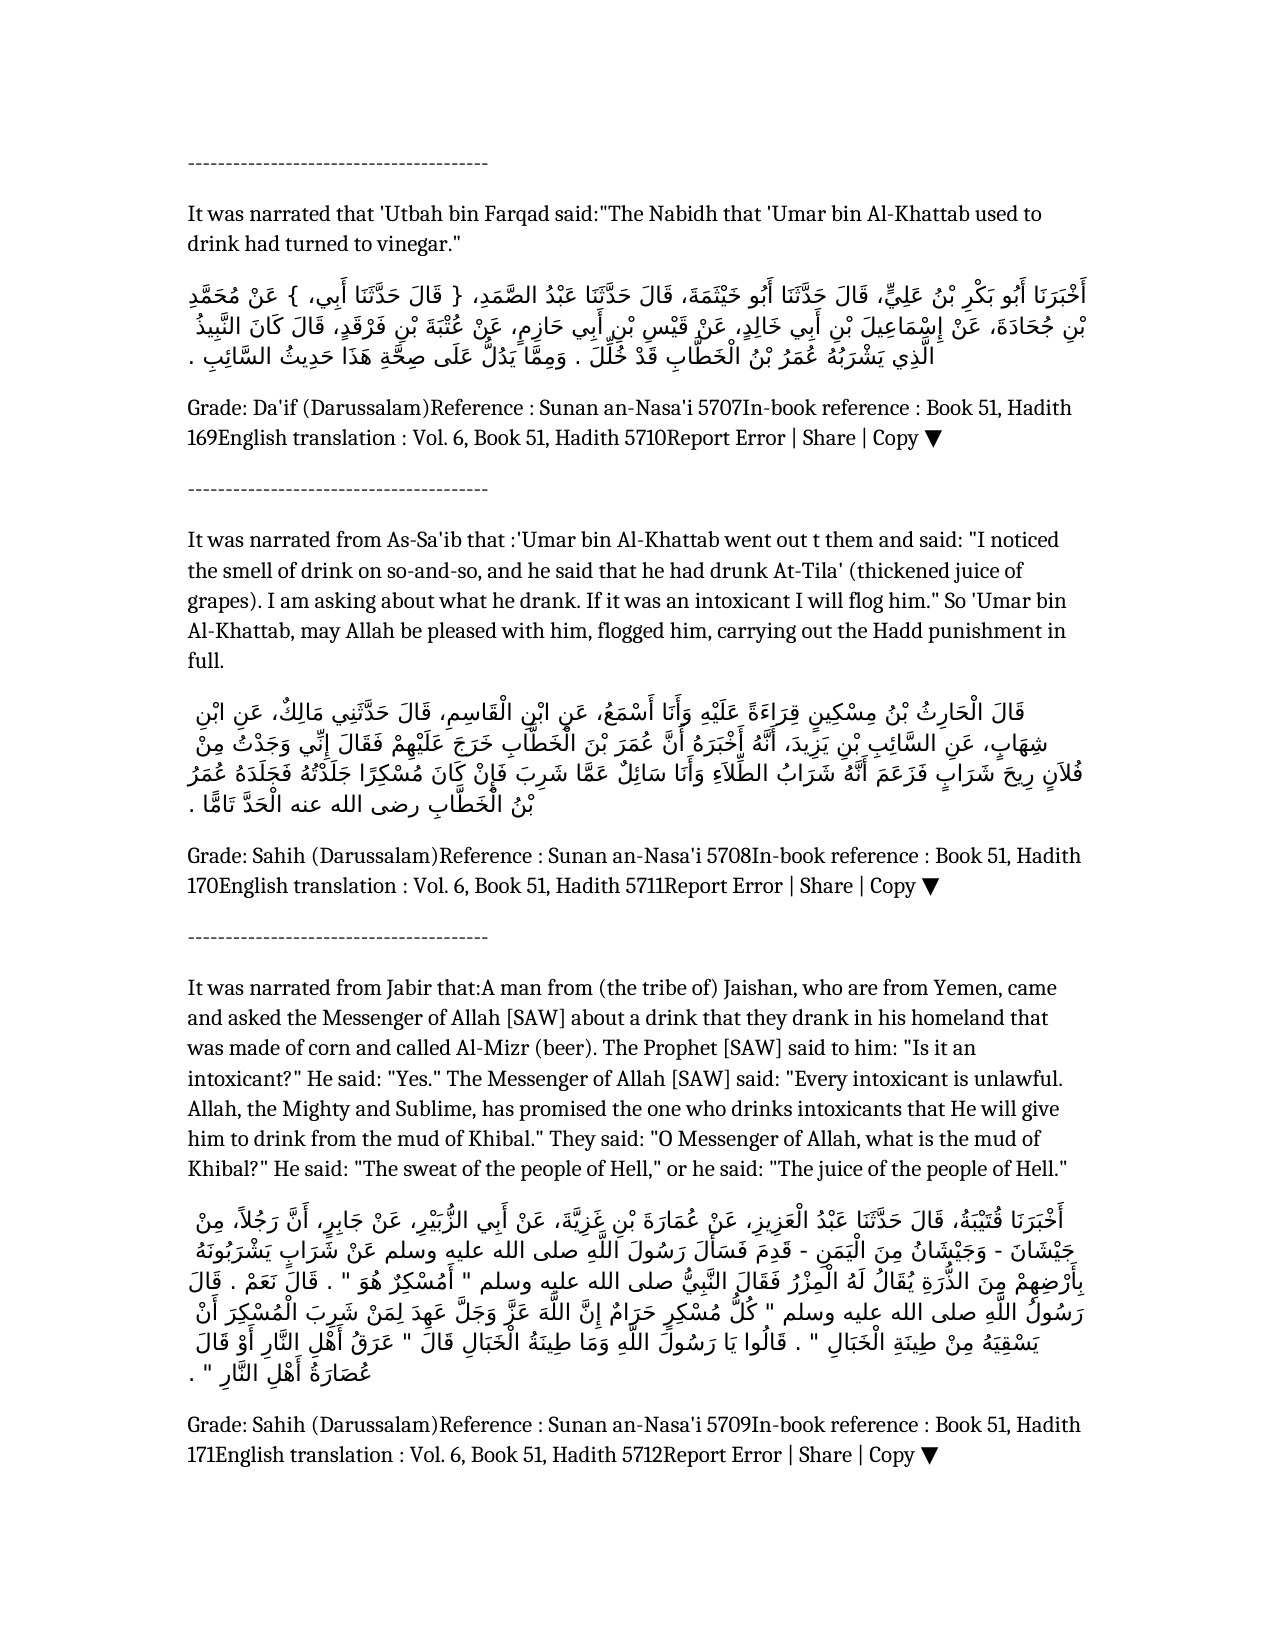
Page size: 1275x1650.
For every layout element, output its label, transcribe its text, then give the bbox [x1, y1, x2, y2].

text Grade: Sahih (Darussalam)Reference : Sunan an-Nasa'i 5708In-book reference : Book 51, Hadith 170English translation : Vol. 6, Book 51, Hadith 5711Report Error | Share | Copy ▼ [187, 842, 1087, 899]
text It was narrated from Jabir that:A man from (the tribe of) Jaishan, who are from Yemen, came and asked the Messenger of Allah [SAW] about a drink that they drank in his homeland that was made of corn and called Al-Mizr (beer). The Prophet [SAW] said to him: "Is it an intoxicant?" He said: "Yes." The Messenger of Allah [SAW] said: "Every intoxicant is unlawful. Allah, the Mighty and Sublime, has promised the one who drinks intoxicants that He will give him to drink from the mud of Khibal." They said: "O Messenger of Allah, what is the mud of Khibal?" He said: "The sweat of the people of Hell," or he said: "The juice of the people of Hell." [187, 975, 1087, 1182]
text It was narrated from As-Sa'ib that :'Umar bin Al-Khattab went out t them and said: "I noticed the smell of drink on so-and-so, and he said that he had drunk At-Tila' (thickened juice of grapes). I am asking about what he drank. If it was an intoxicant I will flog him." So 'Umar bin Al-Khattab, may Allah be pleased with him, flogged him, carrying out the Hadd punishment in full. [187, 527, 1087, 674]
text أَخْبَرَنَا قُتَيْبَةُ، قَالَ حَدَّثَنَا عَبْدُ الْعَزِيزِ، عَنْ عُمَارَةَ بْنِ غَزِيَّةَ، عَنْ أَبِي الزُّبَيْرِ، عَنْ جَابِرٍ، أَنَّ رَجُلاً، مِنْ جَيْشَانَ - وَجَيْشَانُ مِنَ الْيَمَنِ - قَدِمَ فَسَأَلَ رَسُولَ اللَّهِ صلى الله عليه وسلم عَنْ شَرَابٍ يَشْرَبُونَهُ بِأَرْضِهِمْ مِنَ الذُّرَةِ يُقَالُ لَهُ الْمِزْرُ فَقَالَ النَّبِيُّ صلى الله عليه وسلم ‏"‏ أَمُسْكِرٌ هُوَ ‏"‏ ‏.‏ قَالَ نَعَمْ ‏.‏ قَالَ رَسُولُ اللَّهِ صلى الله عليه وسلم ‏"‏ كُلُّ مُسْكِرٍ حَرَامٌ إِنَّ اللَّهَ عَزَّ وَجَلَّ عَهِدَ لِمَنْ شَرِبَ الْمُسْكِرَ أَنْ يَسْقِيَهُ مِنْ طِينَةِ الْخَبَالِ ‏"‏ ‏.‏ قَالُوا يَا رَسُولَ اللَّهِ وَمَا طِينَةُ الْخَبَالِ قَالَ ‏"‏ عَرَقُ أَهْلِ النَّارِ أَوْ قَالَ عُصَارَةُ أَهْلِ النَّارِ ‏"‏ ‏.‏ [187, 1207, 1087, 1387]
text Grade: Da'if (Darussalam)Reference : Sunan an-Nasa'i 5707In-book reference : Book 51, Hadith 169English translation : Vol. 6, Book 51, Hadith 5710Report Error | Share | Copy ▼ [187, 395, 1087, 452]
text Grade: Sahih (Darussalam)Reference : Sunan an-Nasa'i 5709In-book reference : Book 51, Hadith 171English translation : Vol. 6, Book 51, Hadith 5712Report Error | Share | Copy ▼ [187, 1412, 1087, 1468]
text It was narrated that 'Utbah bin Farqad said:"The Nabidh that 'Umar bin Al-Khattab used to drink had turned to vinegar." [187, 201, 1087, 258]
text ---------------------------------------- [187, 150, 1087, 176]
text قَالَ الْحَارِثُ بْنُ مِسْكِينٍ قِرَاءَةً عَلَيْهِ وَأَنَا أَسْمَعُ، عَنِ ابْنِ الْقَاسِمِ، قَالَ حَدَّثَنِي مَالِكٌ، عَنِ ابْنِ شِهَابٍ، عَنِ السَّائِبِ بْنِ يَزِيدَ، أَنَّهُ أَخْبَرَهُ أَنَّ عُمَرَ بْنَ الْخَطَّابِ خَرَجَ عَلَيْهِمْ فَقَالَ إِنِّي وَجَدْتُ مِنْ فُلاَنٍ رِيحَ شَرَابٍ فَزَعَمَ أَنَّهُ شَرَابُ الطِّلاَءِ وَأَنَا سَائِلٌ عَمَّا شَرِبَ فَإِنْ كَانَ مُسْكِرًا جَلَدْتُهُ فَجَلَدَهُ عُمَرُ بْنُ الْخَطَّابِ رضى الله عنه الْحَدَّ تَامًّا ‏.‏ [187, 699, 1087, 818]
text ---------------------------------------- [187, 476, 1087, 503]
text أَخْبَرَنَا أَبُو بَكْرِ بْنُ عَلِيٍّ، قَالَ حَدَّثَنَا أَبُو خَيْثَمَةَ، قَالَ حَدَّثَنَا عَبْدُ الصَّمَدِ، ‏{‏ قَالَ حَدَّثَنَا أَبِي، ‏}‏ عَنْ مُحَمَّدِ بْنِ جُحَادَةَ، عَنْ إِسْمَاعِيلَ بْنِ أَبِي خَالِدٍ، عَنْ قَيْسِ بْنِ أَبِي حَازِمٍ، عَنْ عُتْبَةَ بْنِ فَرْقَدٍ، قَالَ كَانَ النَّبِيذُ الَّذِي يَشْرَبُهُ عُمَرُ بْنُ الْخَطَّابِ قَدْ خُلِّلَ ‏.‏ وَمِمَّا يَدُلُّ عَلَى صِحَّةِ هَذَا حَدِيثُ السَّائِبِ ‏.‏ [187, 282, 1087, 370]
text ---------------------------------------- [187, 924, 1087, 950]
